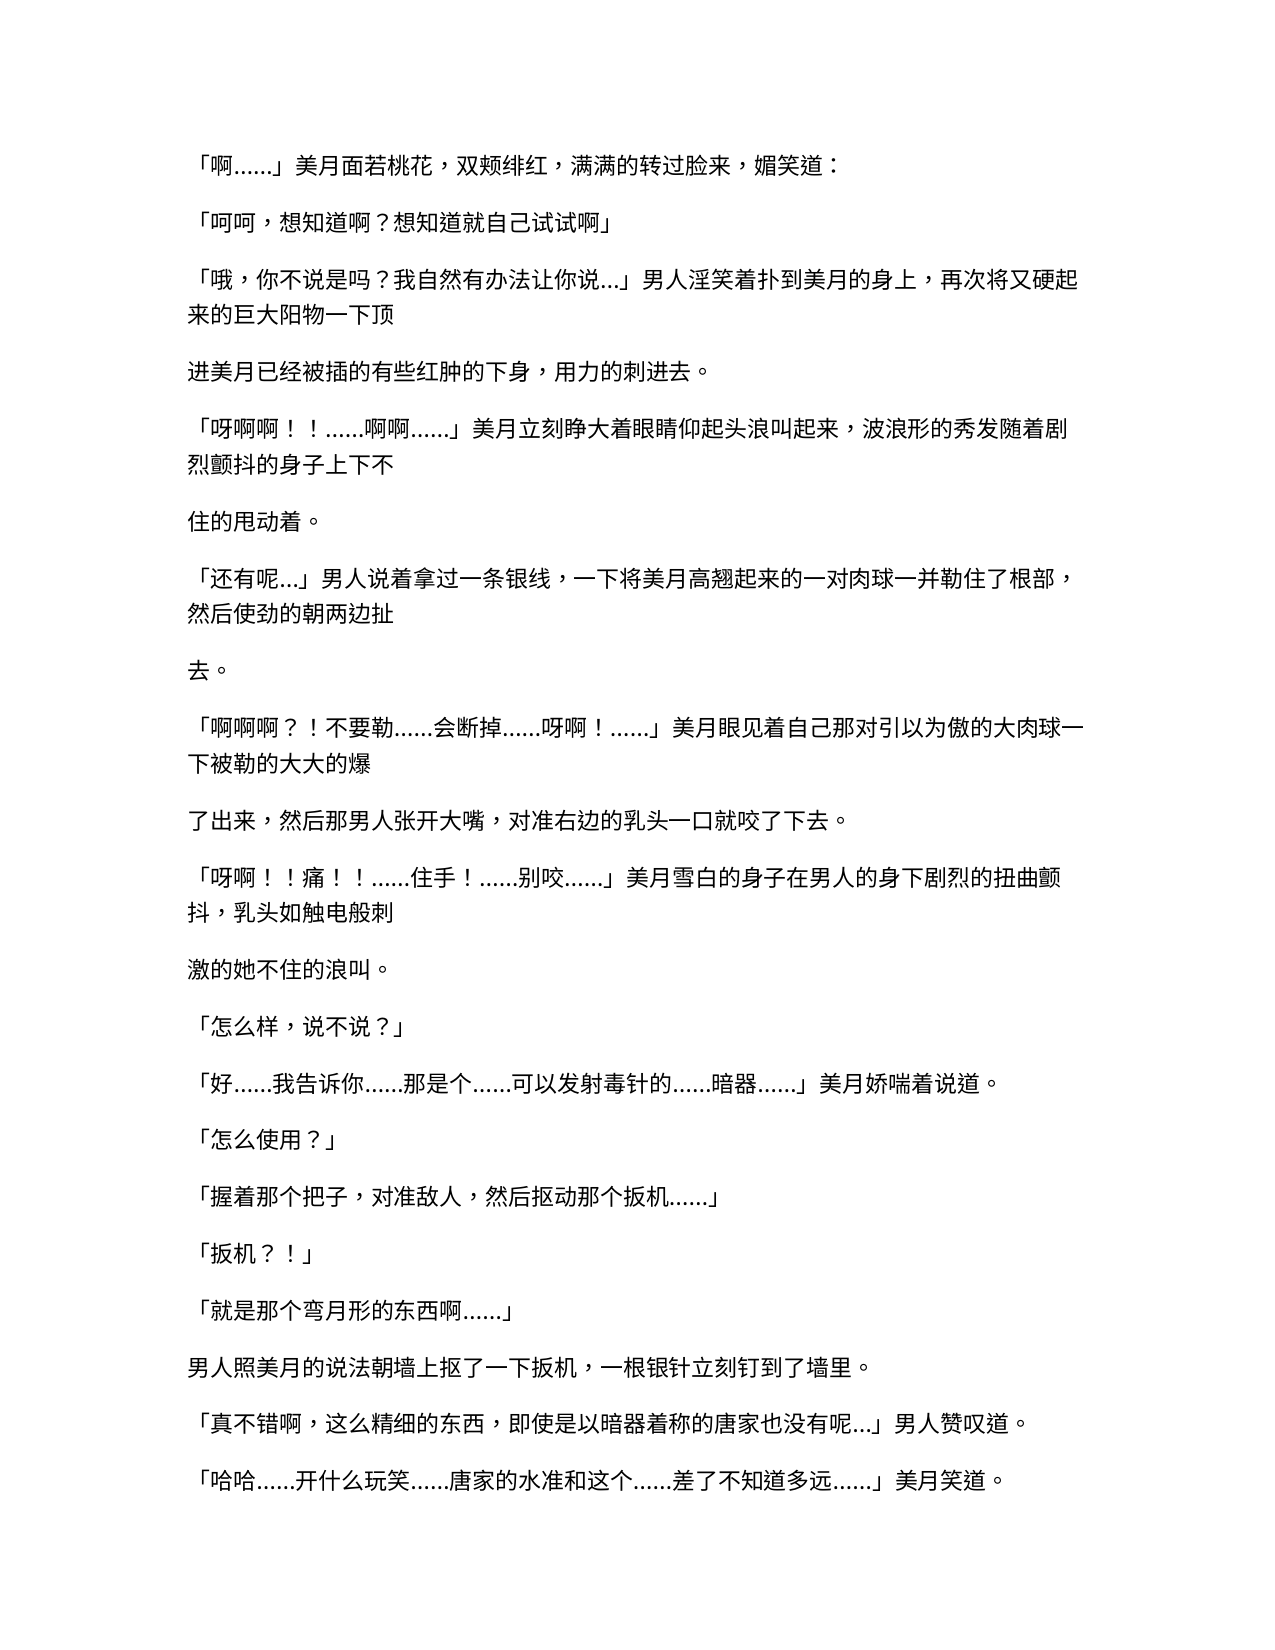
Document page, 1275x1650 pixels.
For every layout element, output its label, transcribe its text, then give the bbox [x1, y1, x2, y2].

text 「扳机？！」 [187, 1238, 1087, 1269]
text 「握着那个把子，对准敌人，然后抠动那个扳机……」 [187, 1181, 1087, 1212]
text 「就是那个弯月形的东西啊……」 [187, 1295, 1087, 1326]
text 「哈哈……开什么玩笑……唐家的水准和这个……差了不知道多远……」美月笑道。 [187, 1465, 1087, 1496]
text 「好……我告诉你……那是个……可以发射毒针的……暗器……」美月娇喘着说道。 [187, 1068, 1087, 1099]
text 了出来，然后那男人张开大嘴，对准右边的乳头一口就咬了下去。 [187, 805, 1087, 836]
text 「怎么样，说不说？」 [187, 1011, 1087, 1042]
text 「呀啊啊！！……啊啊……」美月立刻睁大着眼睛仰起头浪叫起来，波浪形的秀发随着剧烈颤抖的身子上下不 [187, 413, 1087, 480]
text 去。 [187, 655, 1087, 686]
text 进美月已经被插的有些红肿的下身，用力的刺进去。 [187, 356, 1087, 387]
text 「怎么使用？」 [187, 1124, 1087, 1156]
text 「啊……」美月面若桃花，双颊绯红，满满的转过脸来，媚笑道： [187, 150, 1087, 181]
text 男人照美月的说法朝墙上抠了一下扳机，一根银针立刻钉到了墙里。 [187, 1352, 1087, 1383]
text 「还有呢…」男人说着拿过一条银线，一下将美月高翘起来的一对肉球一并勒住了根部，然后使劲的朝两边扯 [187, 562, 1087, 630]
text 「啊啊啊？！不要勒……会断掉……呀啊！……」美月眼见着自己那对引以为傲的大肉球一下被勒的大大的爆 [187, 712, 1087, 779]
text 住的甩动着。 [187, 506, 1087, 537]
text 「真不错啊，这么精细的东西，即使是以暗器着称的唐家也没有呢…」男人赞叹道。 [187, 1408, 1087, 1439]
text 激的她不住的浪叫。 [187, 954, 1087, 985]
text 「呵呵，想知道啊？想知道就自己试试啊」 [187, 207, 1087, 238]
text 「呀啊！！痛！！……住手！……别咬……」美月雪白的身子在男人的身下剧烈的扭曲颤抖，乳头如触电般刺 [187, 861, 1087, 929]
text 「哦，你不说是吗？我自然有办法让你说…」男人淫笑着扑到美月的身上，再次将又硬起来的巨大阳物一下顶 [187, 263, 1087, 331]
